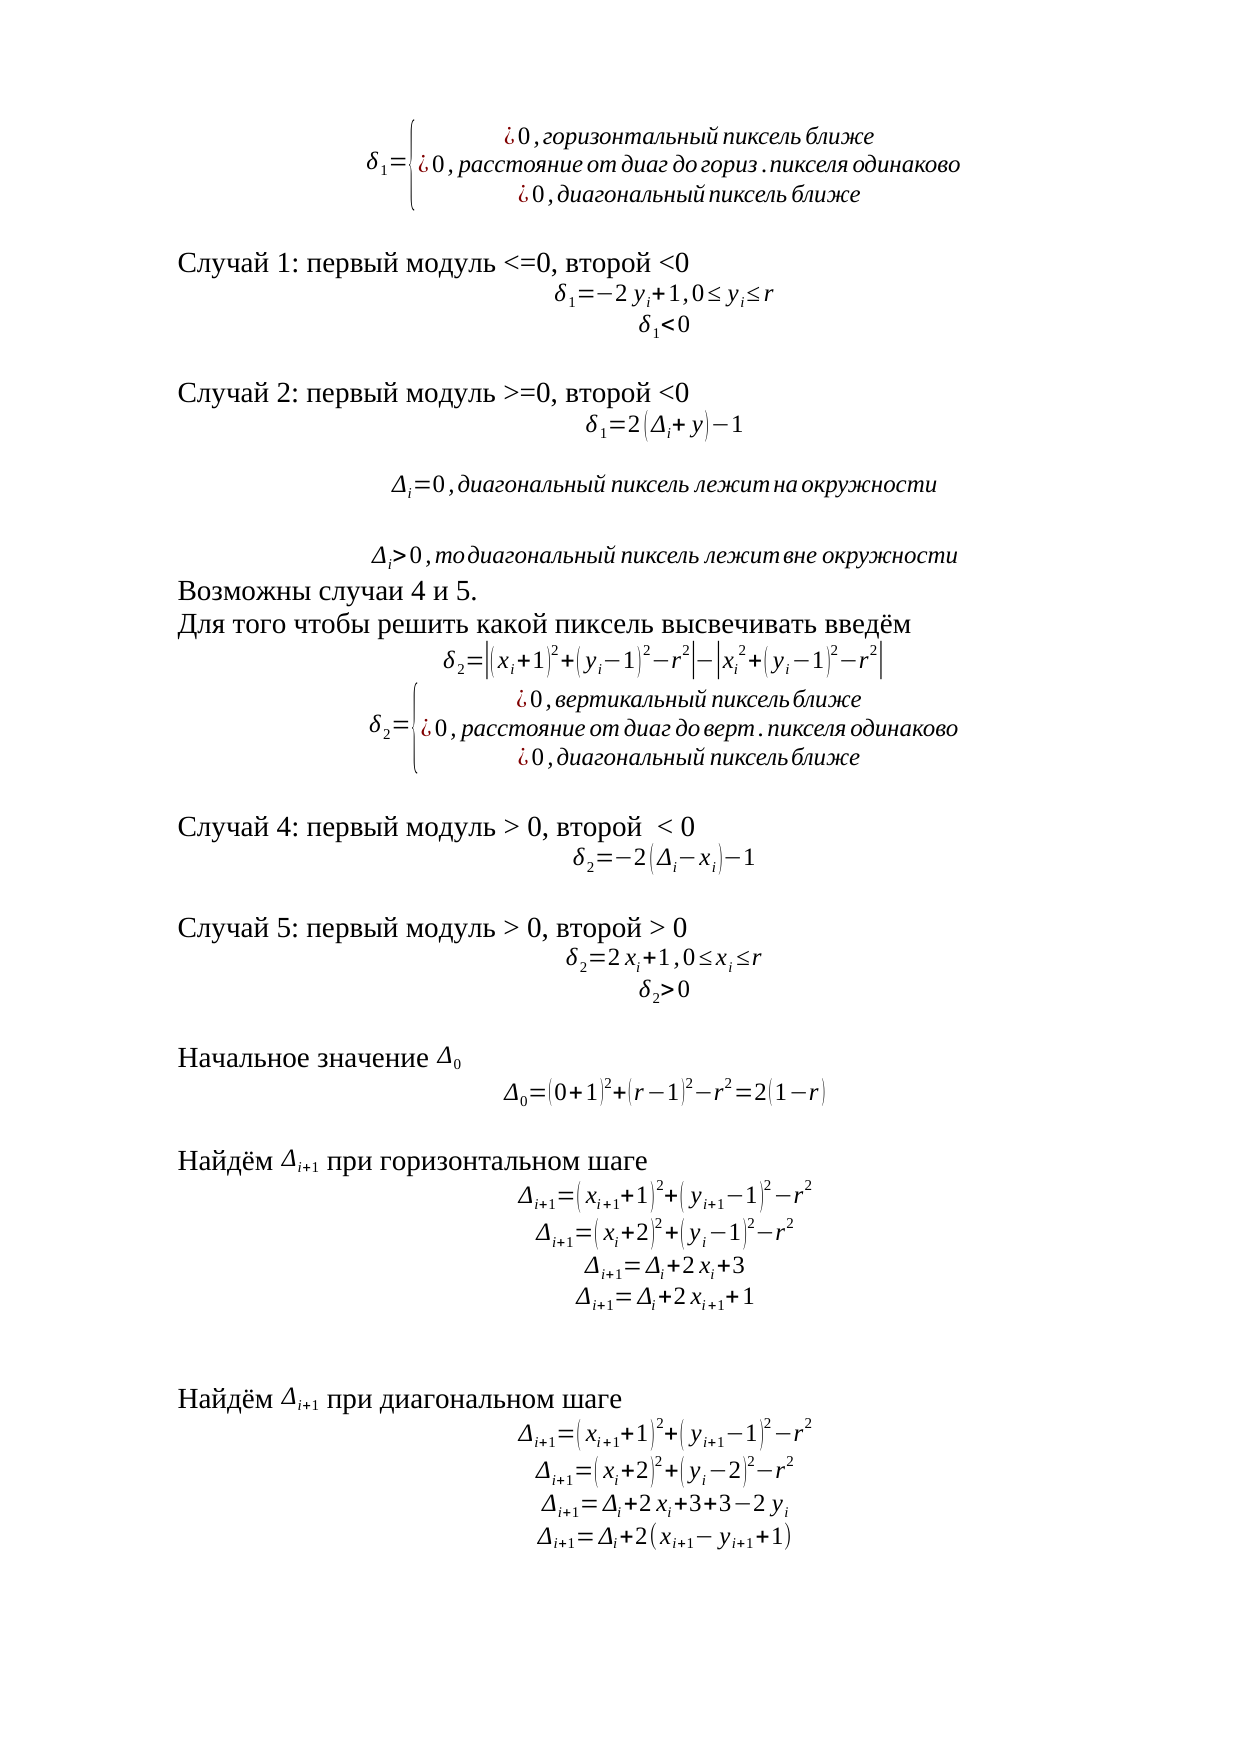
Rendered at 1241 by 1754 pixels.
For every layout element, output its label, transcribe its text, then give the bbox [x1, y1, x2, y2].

text Случай 1: первый модуль <=0, второй <0 [177, 246, 1152, 279]
text Найдём при горизонтальном шаге [177, 1143, 1152, 1177]
text Найдём при диагональном шаге [177, 1381, 1152, 1415]
text Для того чтобы решить какой пиксель высвечивать введём [177, 607, 1152, 640]
text Случай 2: первый модуль >=0, второй <0 [177, 375, 1152, 409]
text Начальное значение [177, 1040, 1152, 1074]
text Случай 4: первый модуль > 0, второй < 0 [177, 809, 1152, 842]
text Возможны случаи 4 и 5. [177, 573, 1152, 607]
text Случай 5: первый модуль > 0, второй > 0 [177, 911, 1152, 944]
